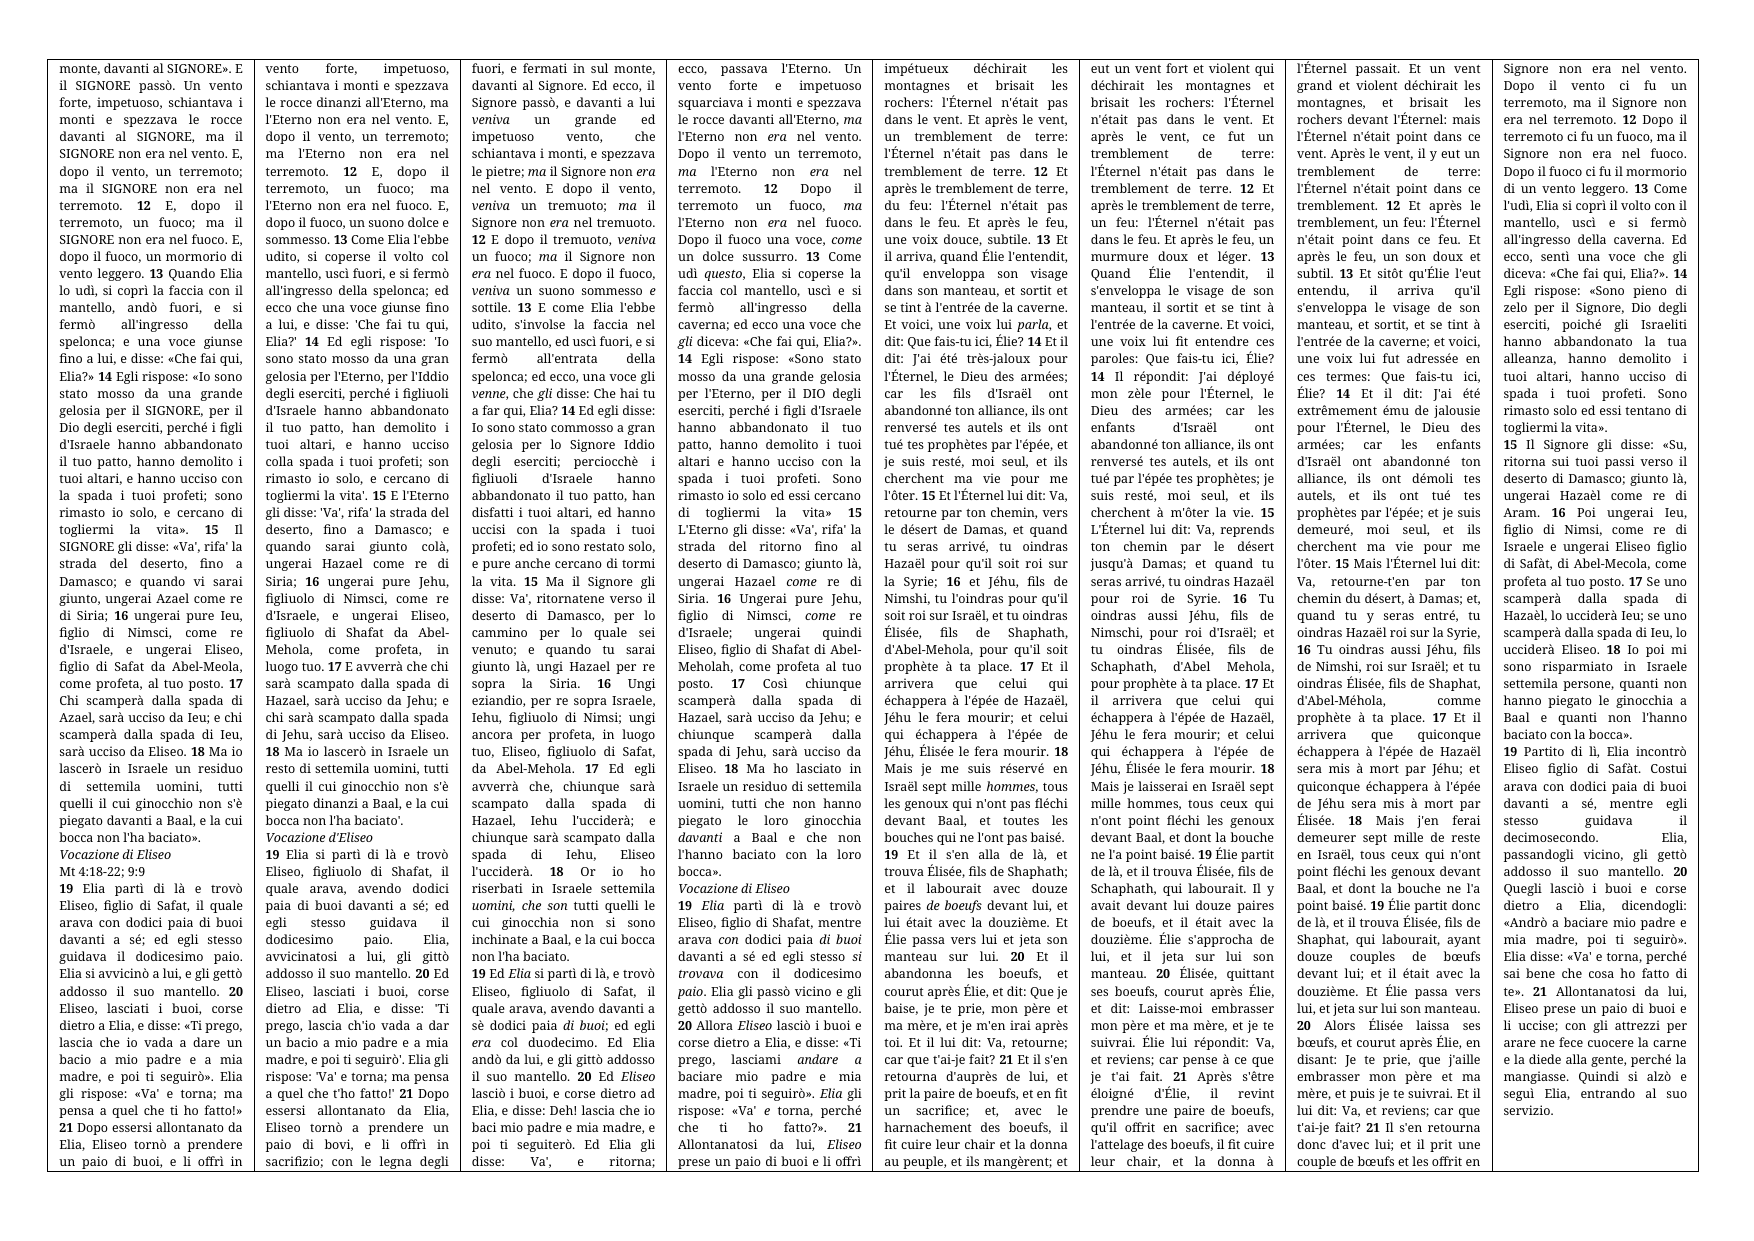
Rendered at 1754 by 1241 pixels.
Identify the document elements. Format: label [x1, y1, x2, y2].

table_cell [255, 60, 460, 1171]
table_cell [1493, 60, 1698, 1171]
table_cell [667, 60, 872, 1171]
table_cell [1080, 60, 1285, 1171]
table_cell [873, 60, 1079, 1171]
table_cell [48, 60, 254, 1171]
table_cell [461, 60, 666, 1171]
table_cell [1286, 60, 1492, 1171]
